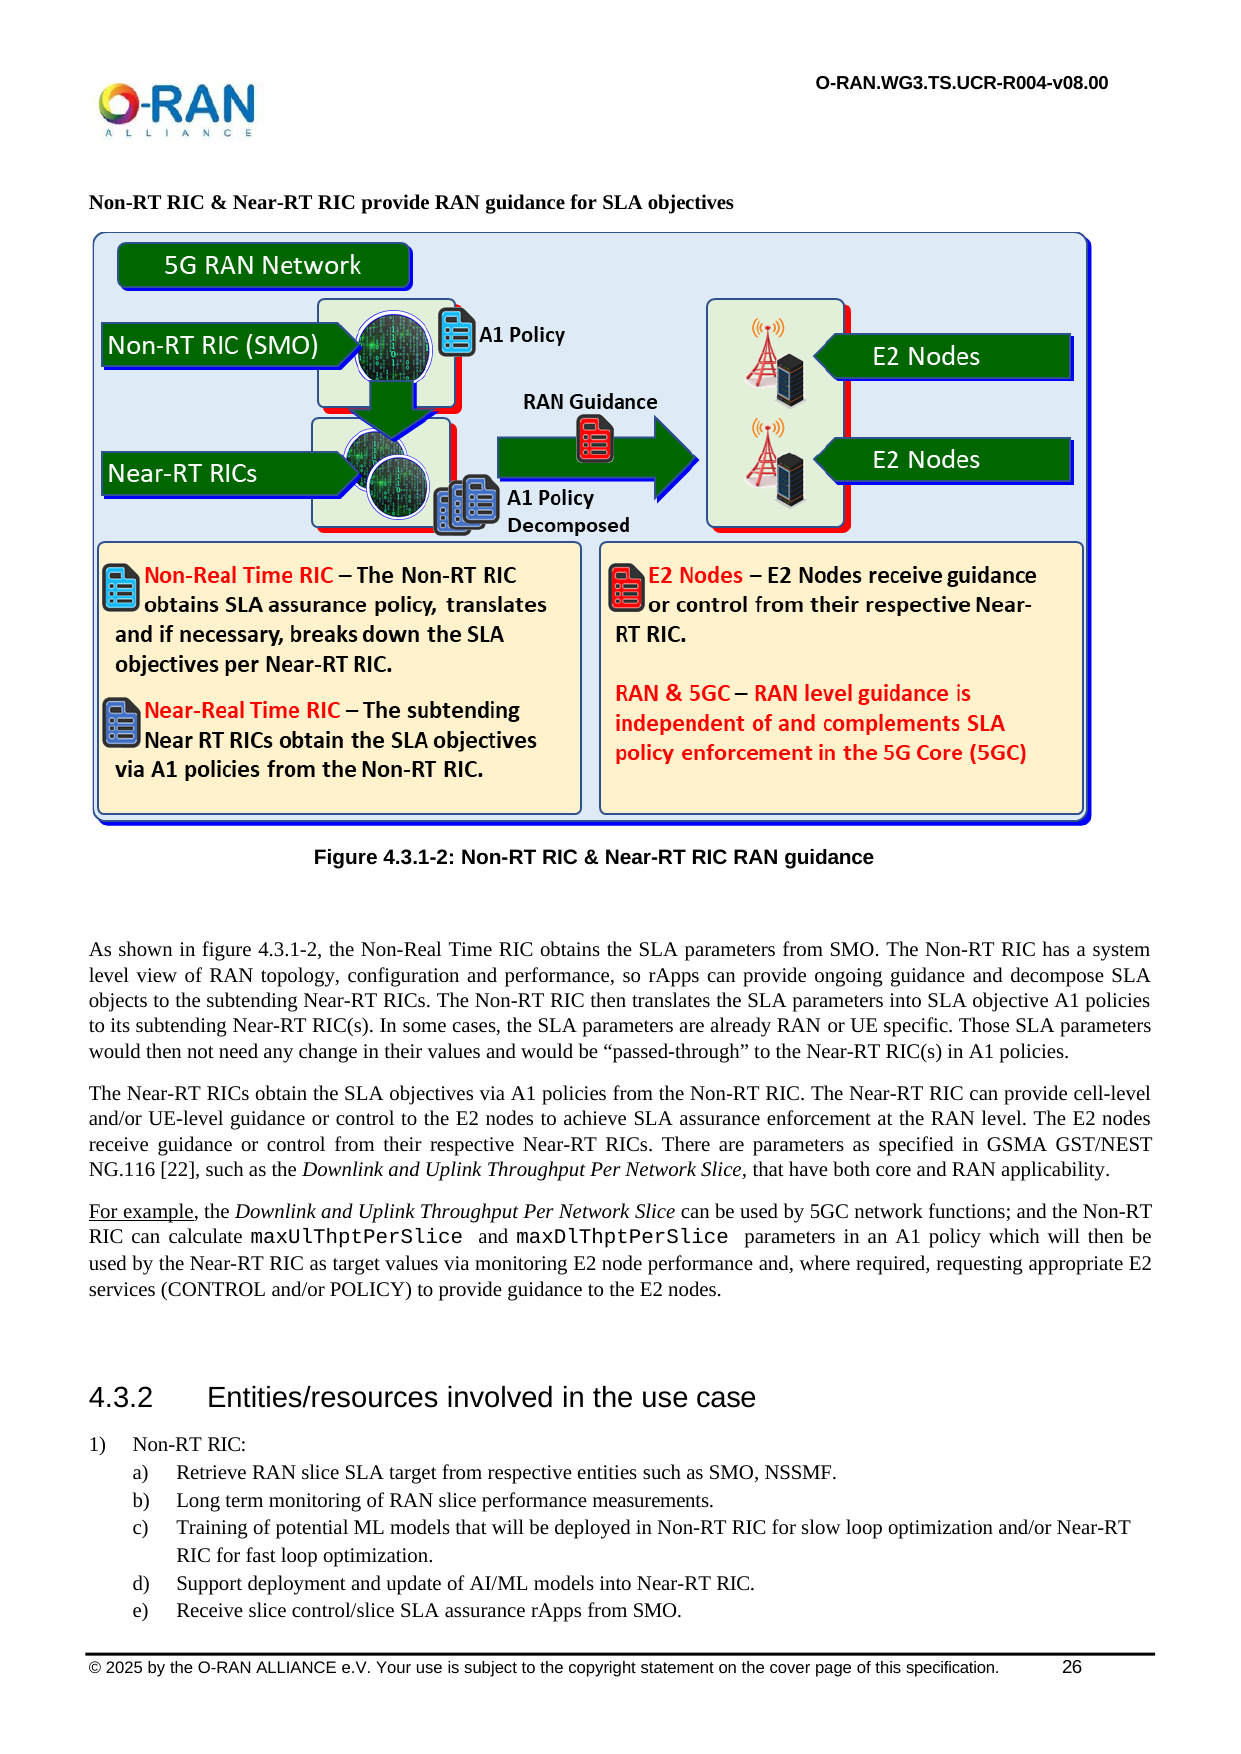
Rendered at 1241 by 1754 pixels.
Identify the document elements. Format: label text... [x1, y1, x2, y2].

list Retrieve RAN slice SLA target from respective entities such as SMO, NSSMF. [132, 1460, 1176, 1484]
text For example, the Downlink and Uplink Throughput Per Network Slice can be used by 5GC network functions; and the Non-RT RIC can calculate maxUlThptPerSlice and maxDlThptPerSlice parameters in an A1 policy which will then be used by the Near-RT RIC as target values via monitoring E2 node performance and, where required, requesting appropriate E2 services (CONTROL and/or POLICY) to provide guidance to the E2 nodes. [88, 1199, 1152, 1301]
text As shown in figure 4.3.1-2, the Non-Real Time RIC obtains the SLA parameters from SMO. The Non-RT RIC has a system level view of RAN topology, configuration and performance, so rApps can provide ongoing guidance and decompose SLA objects to the subtending Near-RT RICs. The Non-RT RIC then translates the SLA parameters into SLA objective A1 policies to its subtending Near-RT RIC(s). In some cases, the SLA parameters are already RAN or UE specific. Those SLA parameters would then not need any change in their values and would be “passed-through” to the Near-RT RIC(s) in A1 policies. [88, 937, 1152, 1063]
picture [88, 77, 265, 146]
subtitle Entities/resources involved in the use case [88, 1381, 1176, 1414]
list Support deployment and update of AI/ML models into Near-RT RIC. [132, 1571, 1176, 1595]
list Receive slice control/slice SLA assurance rApps from SMO. [132, 1598, 1176, 1622]
list Long term monitoring of RAN slice performance measurements. [132, 1488, 1176, 1512]
picture [92, 232, 1092, 826]
subtitle Non-RT RIC & Near-RT RIC provide RAN guidance for SLA objectives [88, 189, 1176, 214]
text The Near-RT RICs obtain the SLA objectives via A1 policies from the Non-RT RIC. The Near-RT RIC can provide cell-level and/or UE-level guidance or control to the E2 nodes to achieve SLA assurance enforcement at the RAN level. The E2 nodes receive guidance or control from their respective Near-RT RICs. There are parameters as specified in GSMA GST/NEST NG.116 [22], such as the Downlink and Uplink Throughput Per Network Slice, that have both core and RAN applicability. [88, 1081, 1153, 1181]
subtitle Figure 4.3.1-2: Non-RT RIC & Near-RT RIC RAN guidance [314, 249, 1176, 869]
list Training of potential ML models that will be deployed in Non-RT RIC for slow loop optimization and/or Near-RT RIC for fast loop optimization. [132, 1515, 1152, 1567]
list Non-RT RIC: [88, 1432, 1176, 1456]
